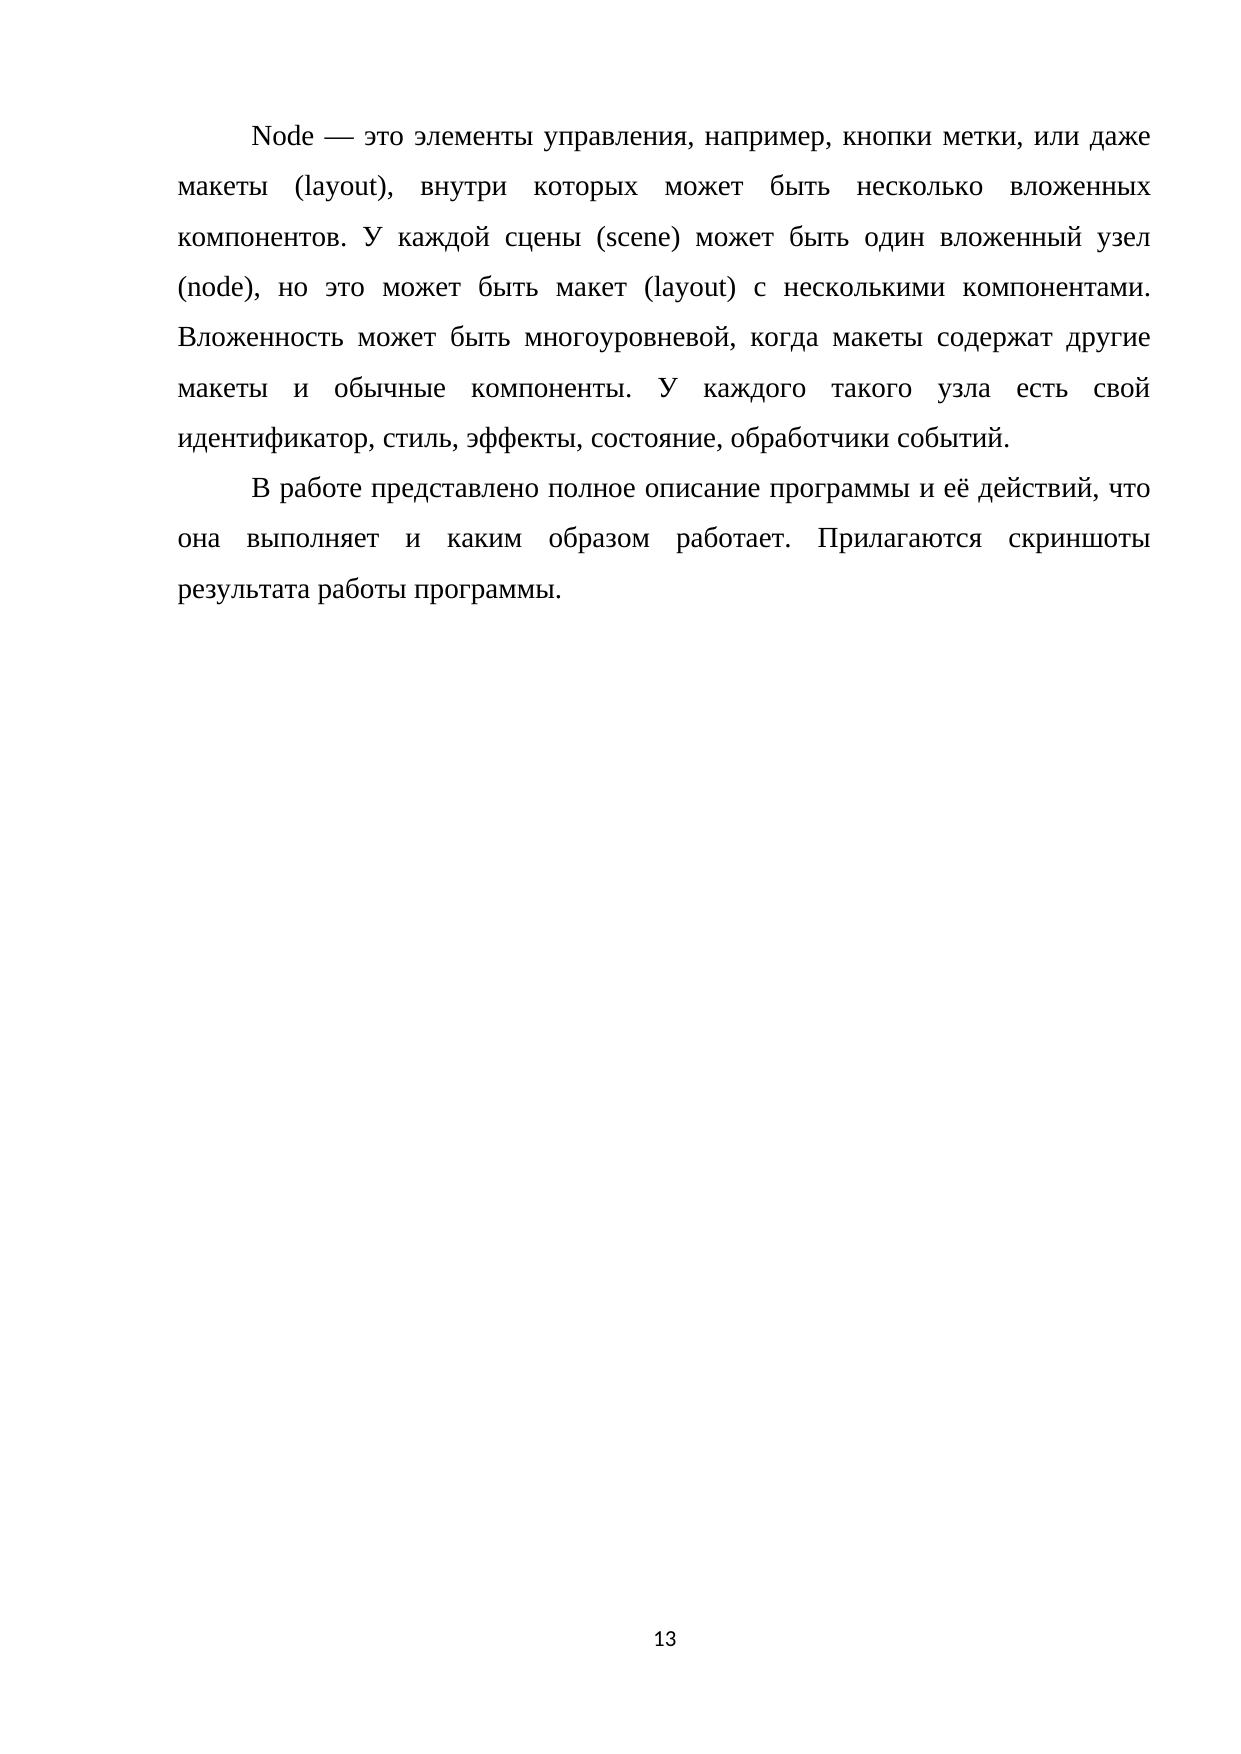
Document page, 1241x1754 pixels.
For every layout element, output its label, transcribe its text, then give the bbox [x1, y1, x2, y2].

text Node — это элементы управления, например, кнопки метки, или даже макеты (layout), внутри которых может быть несколько вложенных компонентов. У каждой сцены (scene) может быть один вложенный узел (node), но это может быть макет (layout) с несколькими компонентами. Вложенность может быть многоуровневой, когда макеты содержат другие макеты и обычные компоненты. У каждого такого узла есть свой идентификатор, стиль, эффекты, состояние, обработчики событий. [177, 118, 1152, 453]
text В работе представлено полное описание программы и её действий, что она выполняет и каким образом работает. Прилагаются скриншоты результата работы программы. [177, 470, 1152, 604]
